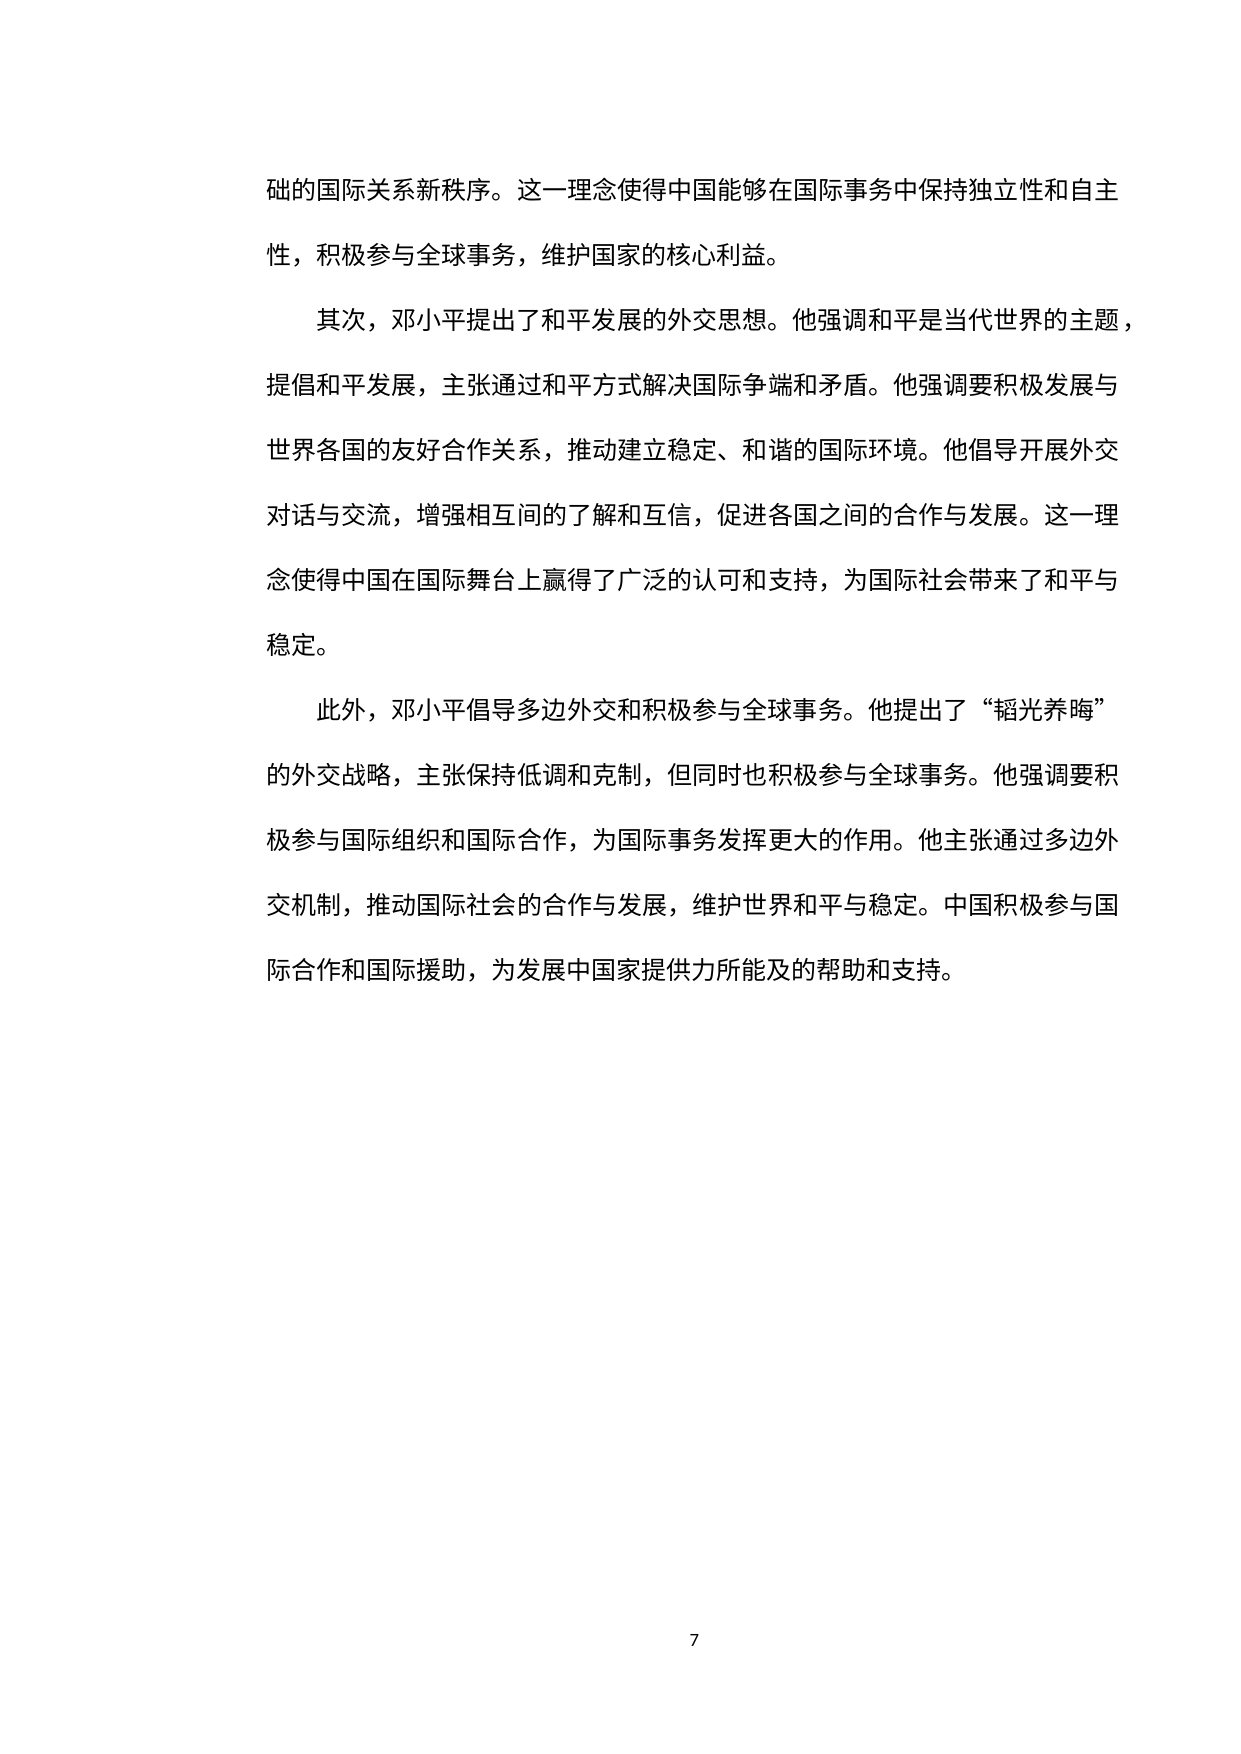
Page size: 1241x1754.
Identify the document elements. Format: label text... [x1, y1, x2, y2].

text 其次，邓小平提出了和平发展的外交思想。他强调和平是当代世界的主题，提倡和平发展，主张通过和平方式解决国际争端和矛盾。他强调要积极发展与世界各国的友好合作关系，推动建立稳定、和谐的国际环境。他倡导开展外交对话与交流，增强相互间的了解和互信，促进各国之间的合作与发展。这一理念使得中国在国际舞台上赢得了广泛的认可和支持，为国际社会带来了和平与稳定。 [266, 286, 1122, 676]
text 此外，邓小平倡导多边外交和积极参与全球事务。他提出了“韬光养晦”的外交战略，主张保持低调和克制，但同时也积极参与全球事务。他强调要积极参与国际组织和国际合作，为国际事务发挥更大的作用。他主张通过多边外交机制，推动国际社会的合作与发展，维护世界和平与稳定。中国积极参与国际合作和国际援助，为发展中国家提供力所能及的帮助和支持。 [266, 676, 1122, 1001]
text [266, 156, 1122, 286]
